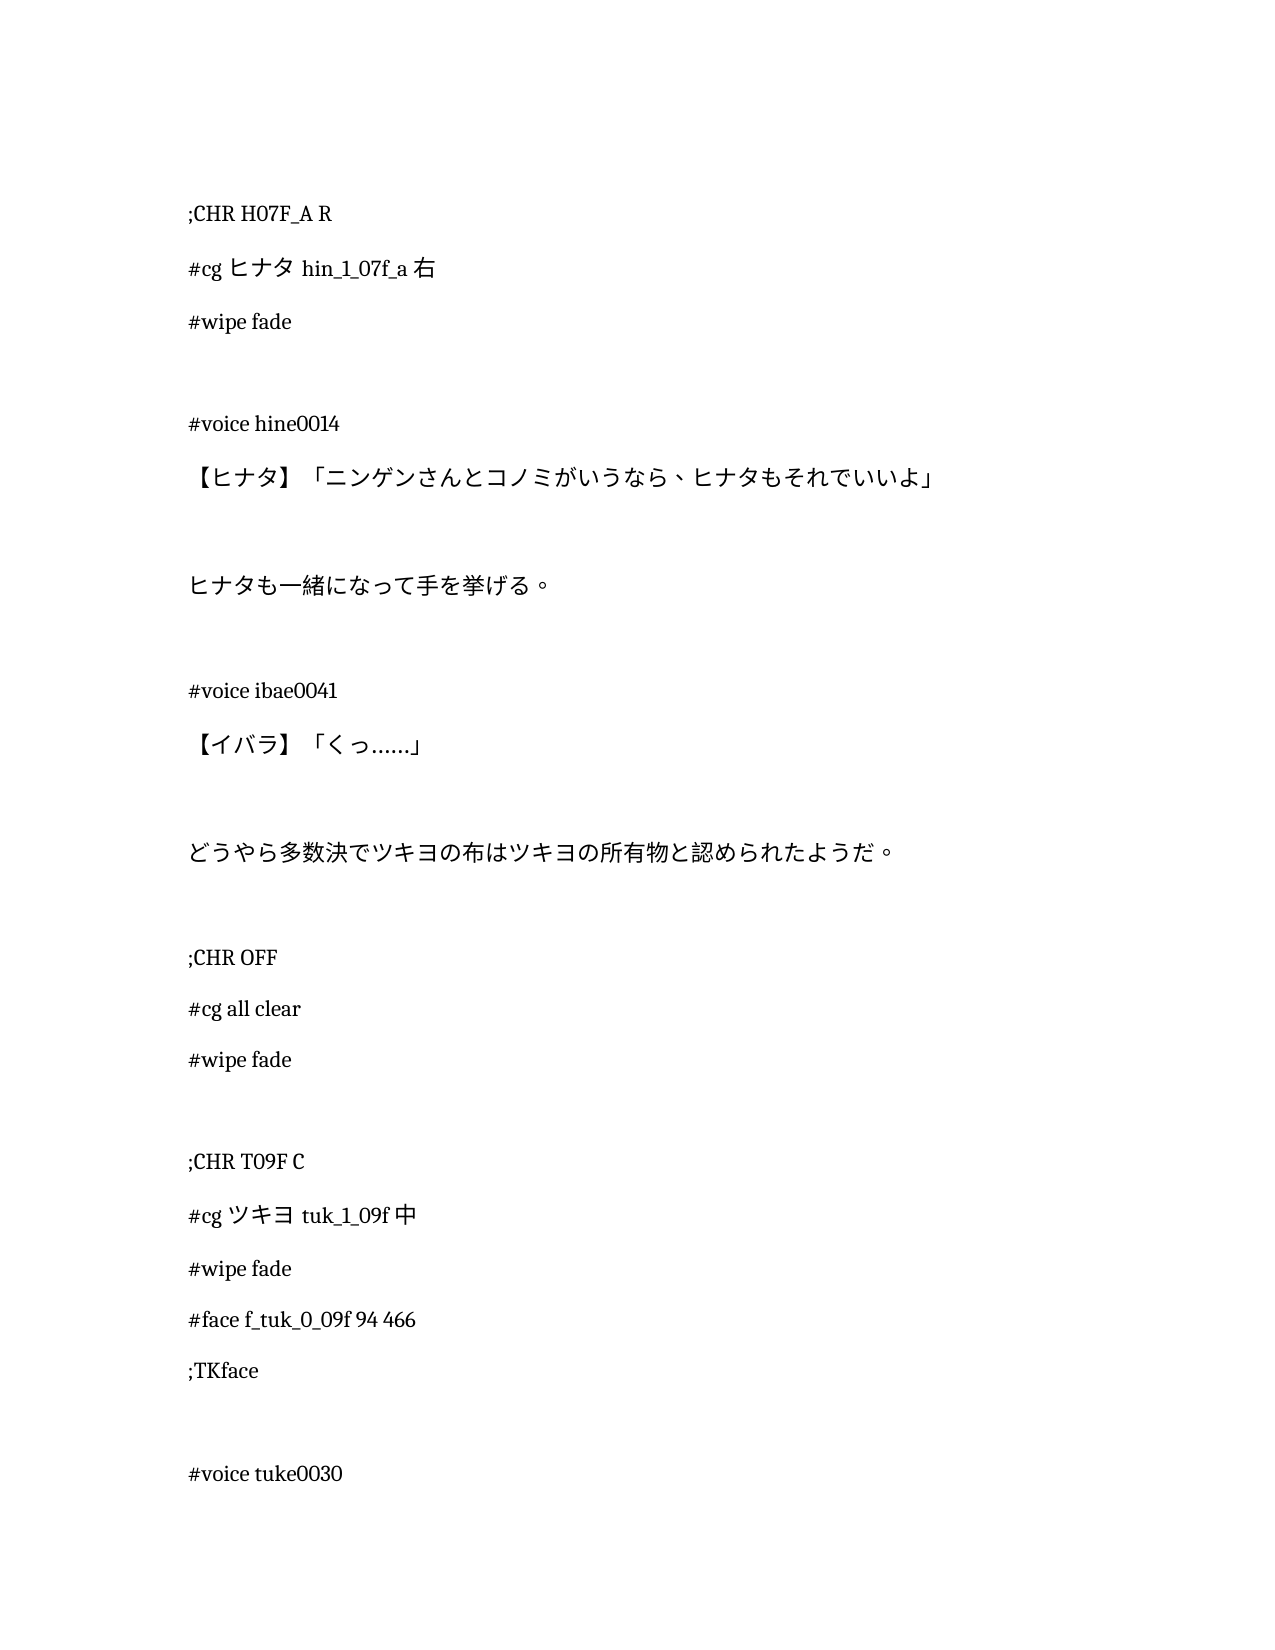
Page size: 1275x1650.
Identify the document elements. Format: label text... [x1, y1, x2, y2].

text #voice hine0014 [187, 411, 1087, 437]
text ;CHR H07F_A R [187, 201, 1087, 227]
text #wipe fade [187, 1046, 1087, 1073]
text 【ヒナタ】「ニンゲンさんとコノミがいうなら、ヒナタもそれでいいよ」 [187, 462, 1087, 493]
text 【イバラ】「くっ……」 [187, 729, 1087, 760]
text #cg ヒナタ hin_1_07f_a 右 [187, 252, 1087, 283]
text ;TKface [187, 1358, 1087, 1385]
text どうやら多数決でツキヨの布はツキヨの所有物と認められたようだ。 [187, 836, 1087, 868]
text #cg all clear [187, 995, 1087, 1022]
text ;CHR T09F C [187, 1148, 1087, 1175]
text #wipe fade [187, 1256, 1087, 1283]
text ヒナタも一緒になって手を挙げる。 [187, 570, 1087, 601]
text #cg ツキヨ tuk_1_09f 中 [187, 1199, 1087, 1231]
text ;CHR OFF [187, 944, 1087, 971]
text #voice tuke0030 [187, 1460, 1087, 1487]
text #wipe fade [187, 309, 1087, 335]
text #face f_tuk_0_09f 94 466 [187, 1307, 1087, 1334]
text #voice ibae0041 [187, 678, 1087, 704]
